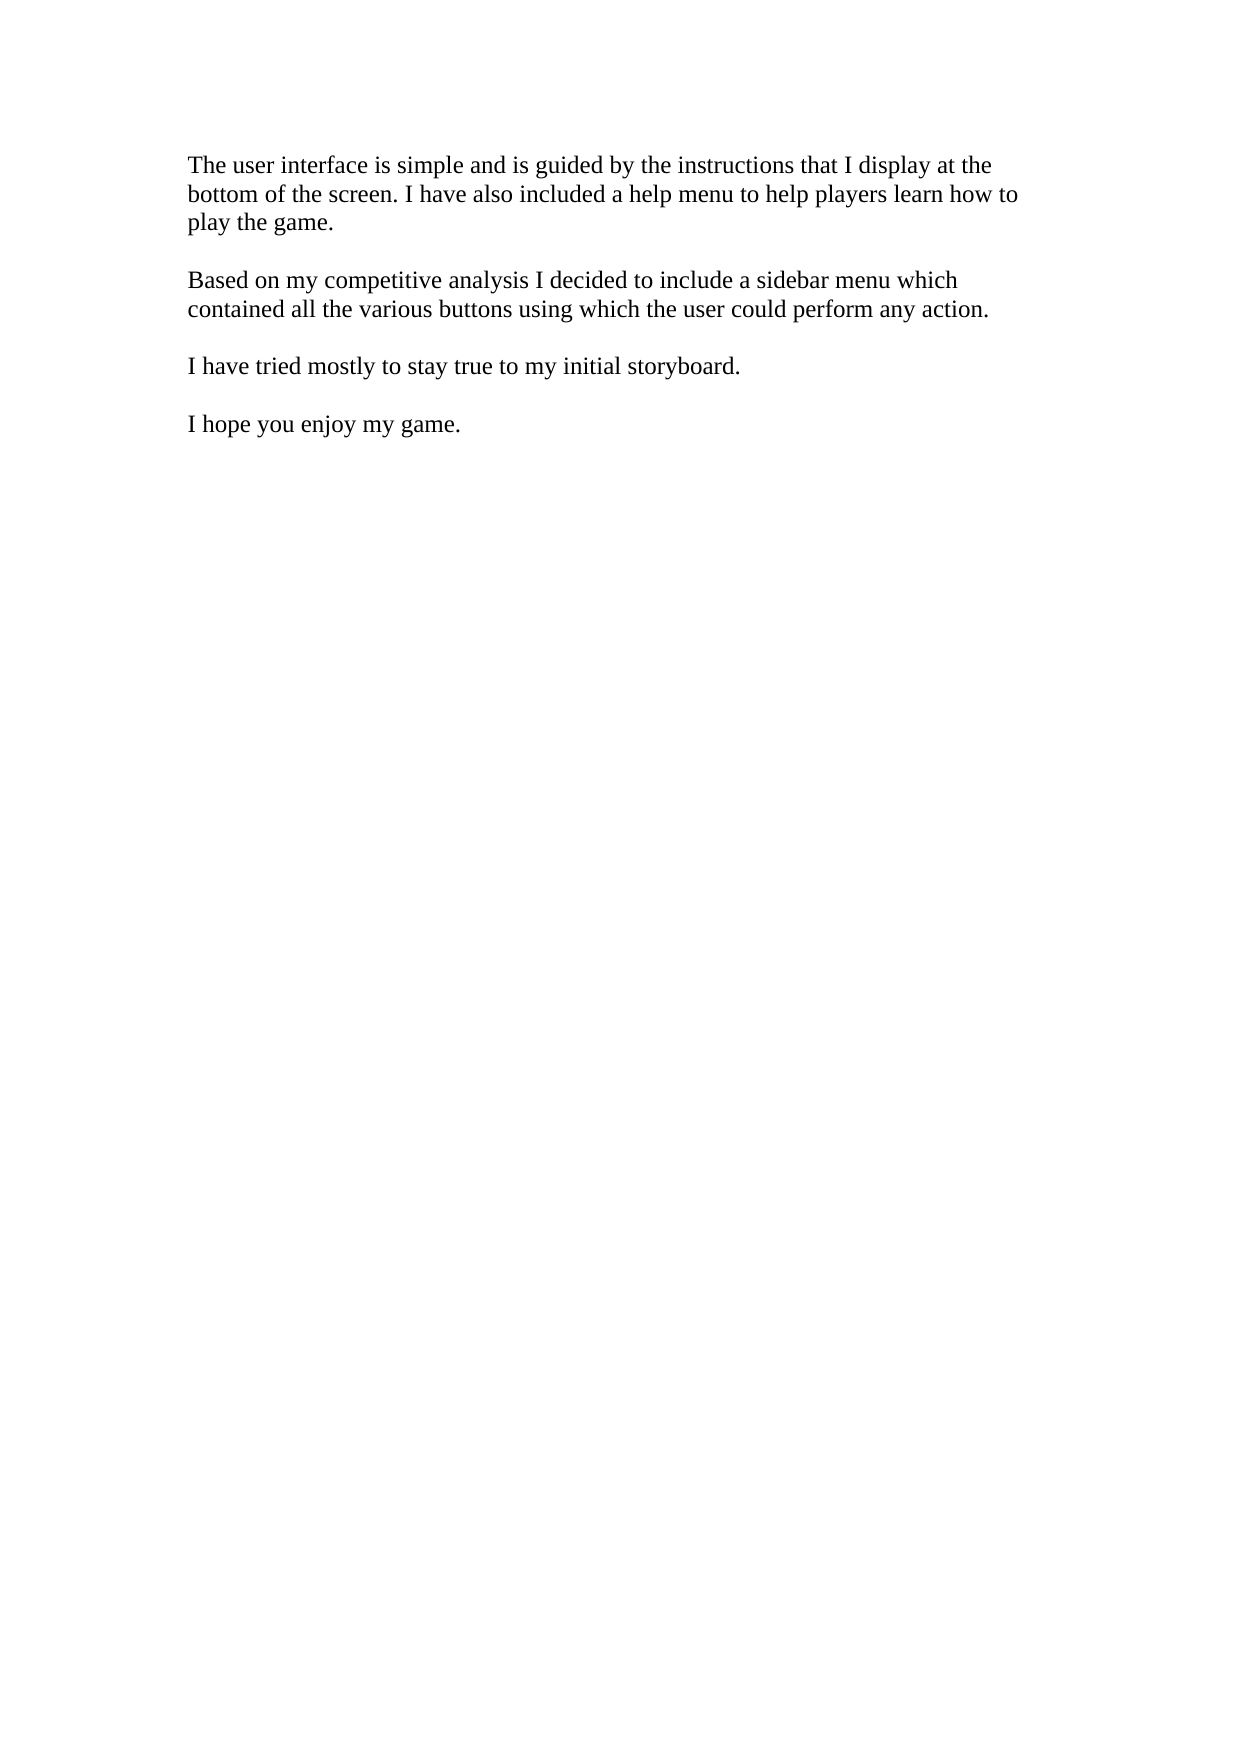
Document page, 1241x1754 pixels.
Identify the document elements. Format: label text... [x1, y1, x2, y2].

text I hope you enjoy my game. [187, 409, 1053, 437]
text The user interface is simple and is guided by the instructions that I display at the bottom of the screen. I have also included a help menu to help players learn how to play the game. [187, 150, 1053, 236]
text Based on my competitive analysis I decided to include a sidebar menu which contained all the various buttons using which the user could perform any action. [187, 265, 1053, 322]
text I have tried mostly to stay true to my initial storyboard. [187, 351, 1053, 380]
